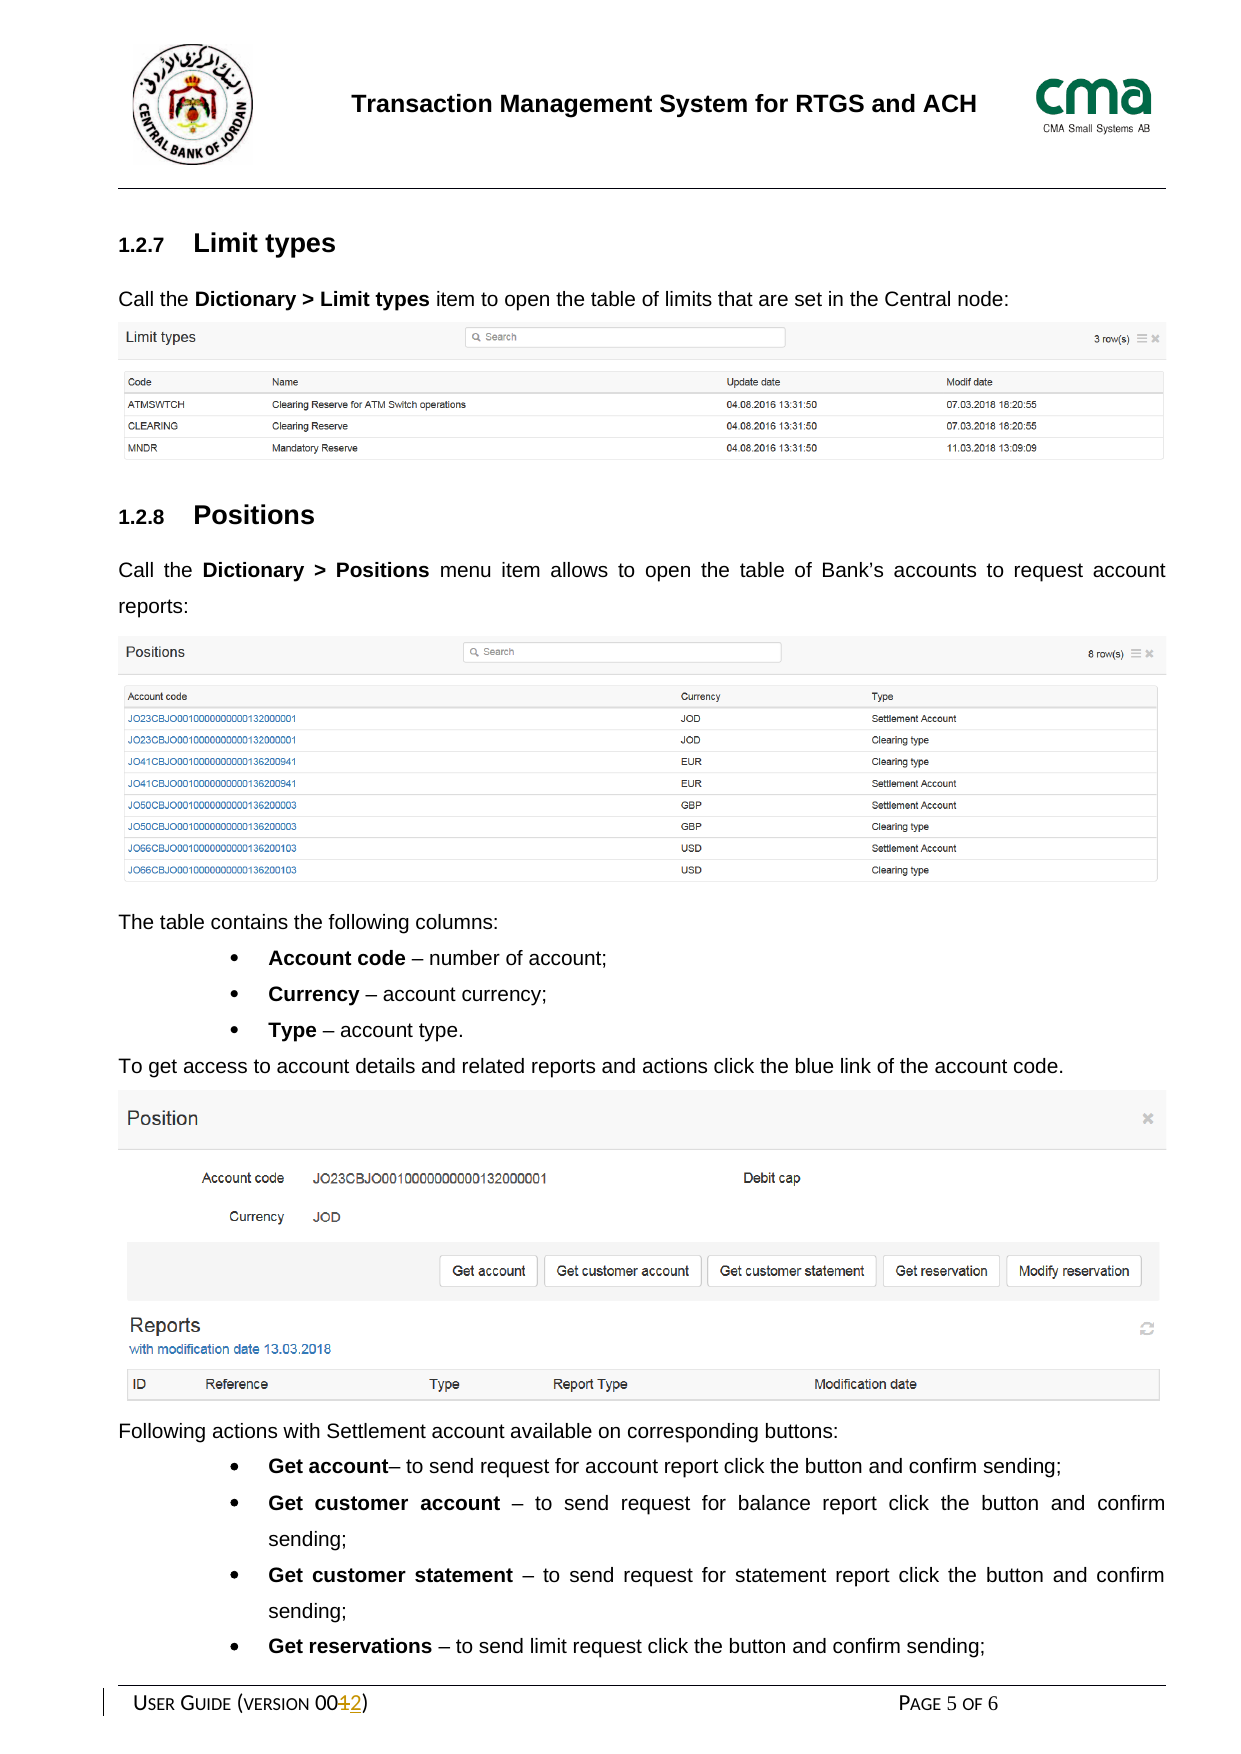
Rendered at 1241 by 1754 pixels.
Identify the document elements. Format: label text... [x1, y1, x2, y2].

list Currency – account currency; [231, 982, 1166, 1006]
list Get account– to send request for account report click the button and confirm sending; [231, 1454, 1166, 1478]
picture [118, 1090, 1167, 1407]
list Get reservations – to send limit request click the button and confirm sending; [231, 1634, 1166, 1658]
text Call the Dictionary > Positions menu item allows to open the table of Bank’s accounts to request account reports: [118, 558, 1166, 618]
picture [132, 44, 253, 165]
list Get customer account – to send request for balance report click the button and confirm sending; [231, 1490, 1166, 1550]
picture [118, 636, 1167, 885]
list Type – account type. [231, 1018, 1166, 1042]
text Call the Dictionary > Limit types item to open the table of limits that are set in the Central node: [118, 287, 1166, 311]
text Following actions with Settlement account available on corresponding buttons: [118, 1418, 1166, 1442]
subtitle Limit types [118, 227, 1166, 259]
subtitle Positions [118, 499, 1166, 530]
picture [118, 322, 1167, 462]
text To get access to account details and related reports and actions click the blue link of the account code. [118, 1054, 1166, 1078]
list Account code – number of account; [231, 946, 1166, 970]
picture [1033, 72, 1161, 136]
list Get customer statement – to send request for statement report click the button and confirm sending; [231, 1562, 1166, 1622]
text The table contains the following columns: [118, 910, 1166, 934]
